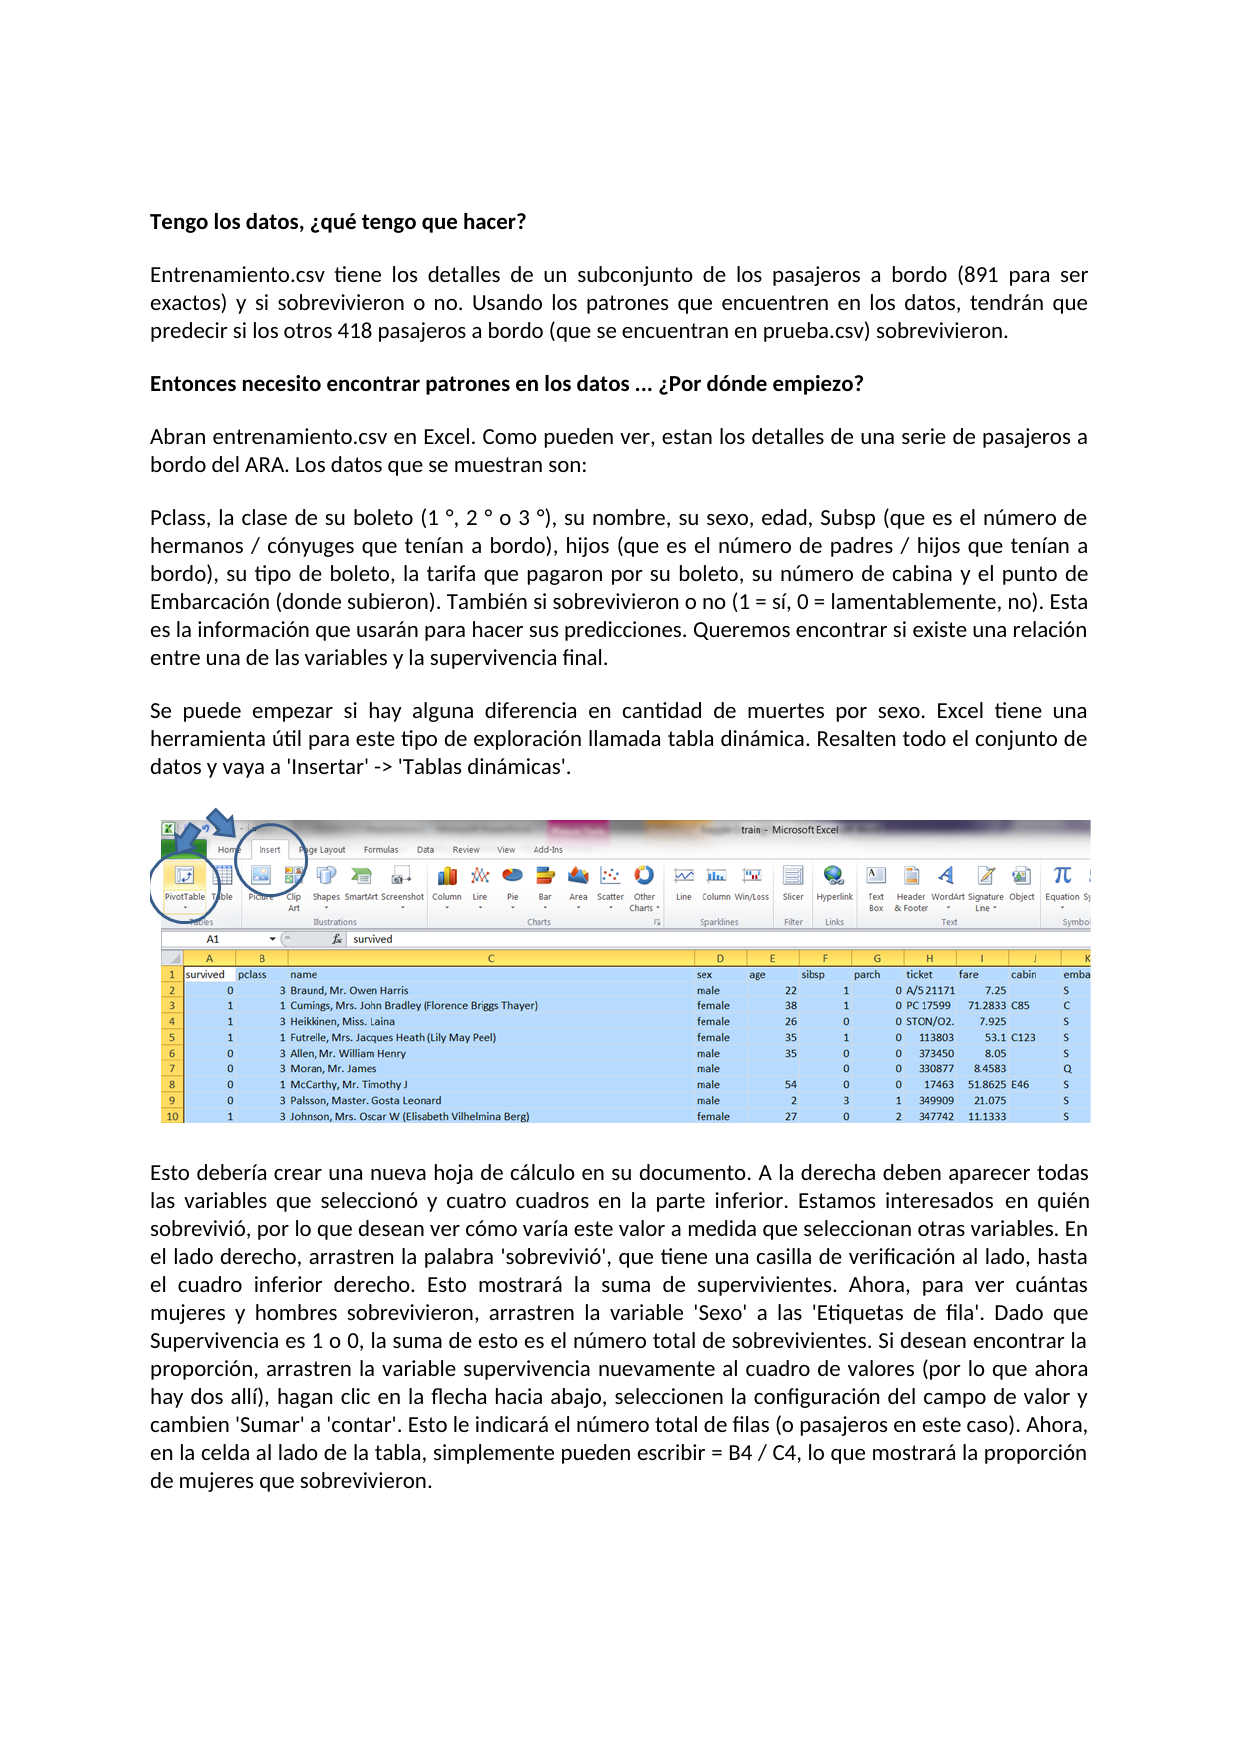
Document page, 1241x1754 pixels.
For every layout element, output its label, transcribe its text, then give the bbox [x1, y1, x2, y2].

text Abran entrenamiento.csv en Excel. Como pueden ver, estan los detalles de una serie de pasajeros a bordo del ARA. Los datos que se muestran son: [150, 422, 1090, 478]
text Entrenamiento.csv tiene los detalles de un subconjunto de los pasajeros a bordo (891 para ser exactos) y si sobrevivieron o no. Usando los patrones que encuentren en los datos, tendrán que predecir si los otros 418 pasajeros a bordo (que se encuentran en prueba.csv) sobrevivieron. [150, 260, 1090, 344]
picture [150, 805, 1091, 1123]
text Pclass, la clase de su boleto (1 °, 2 ° o 3 °), su nombre, su sexo, edad, Subsp (que es el número de hermanos / cónyuges que tenían a bordo), hijos (que es el número de padres / hijos que tenían a bordo), su tipo de boleto, la tarifa que pagaron por su boleto, su número de cabina y el punto de Embarcación (donde subieron). También si sobrevivieron o no (1 = sí, 0 = lamentablemente, no). Esta es la información que usarán para hacer sus predicciones. Queremos encontrar si existe una relación entre una de las variables y la supervivencia final. [150, 503, 1090, 671]
text Se puede empezar si hay alguna diferencia en cantidad de muertes por sexo. Excel tiene una herramienta útil para este tipo de exploración llamada tabla dinámica. Resalten todo el conjunto de datos y vaya a 'Insertar' -> 'Tablas dinámicas'. [150, 696, 1090, 781]
text Entonces necesito encontrar patrones en los datos ... ¿Por dónde empiezo? [150, 369, 1090, 397]
text Esto debería crear una nueva hoja de cálculo en su documento. A la derecha deben aparecer todas las variables que seleccionó y cuatro cuadros en la parte inferior. Estamos interesados ​​en quién sobrevivió, por lo que desean ver cómo varía este valor a medida que seleccionan otras variables. En el lado derecho, arrastren la palabra 'sobrevivió', que tiene una casilla de verificación al lado, hasta el cuadro inferior derecho. Esto mostrará la suma de supervivientes. Ahora, para ver cuántas mujeres y hombres sobrevivieron, arrastren la variable 'Sexo' a las 'Etiquetas de fila'. Dado que Supervivencia es 1 o 0, la suma de esto es el número total de sobrevivientes. Si desean encontrar la proporción, arrastren la variable supervivencia nuevamente al cuadro de valores (por lo que ahora hay dos allí), hagan clic en la flecha hacia abajo, seleccionen la configuración del campo de valor y cambien 'Sumar' a 'contar'. Esto le indicará el número total de filas (o pasajeros en este caso). Ahora, en la celda al lado de la tabla, simplemente pueden escribir = B4 / C4, lo que mostrará la proporción de mujeres que sobrevivieron. [150, 1158, 1090, 1494]
text Tengo los datos, ¿qué tengo que hacer? [150, 207, 1090, 235]
